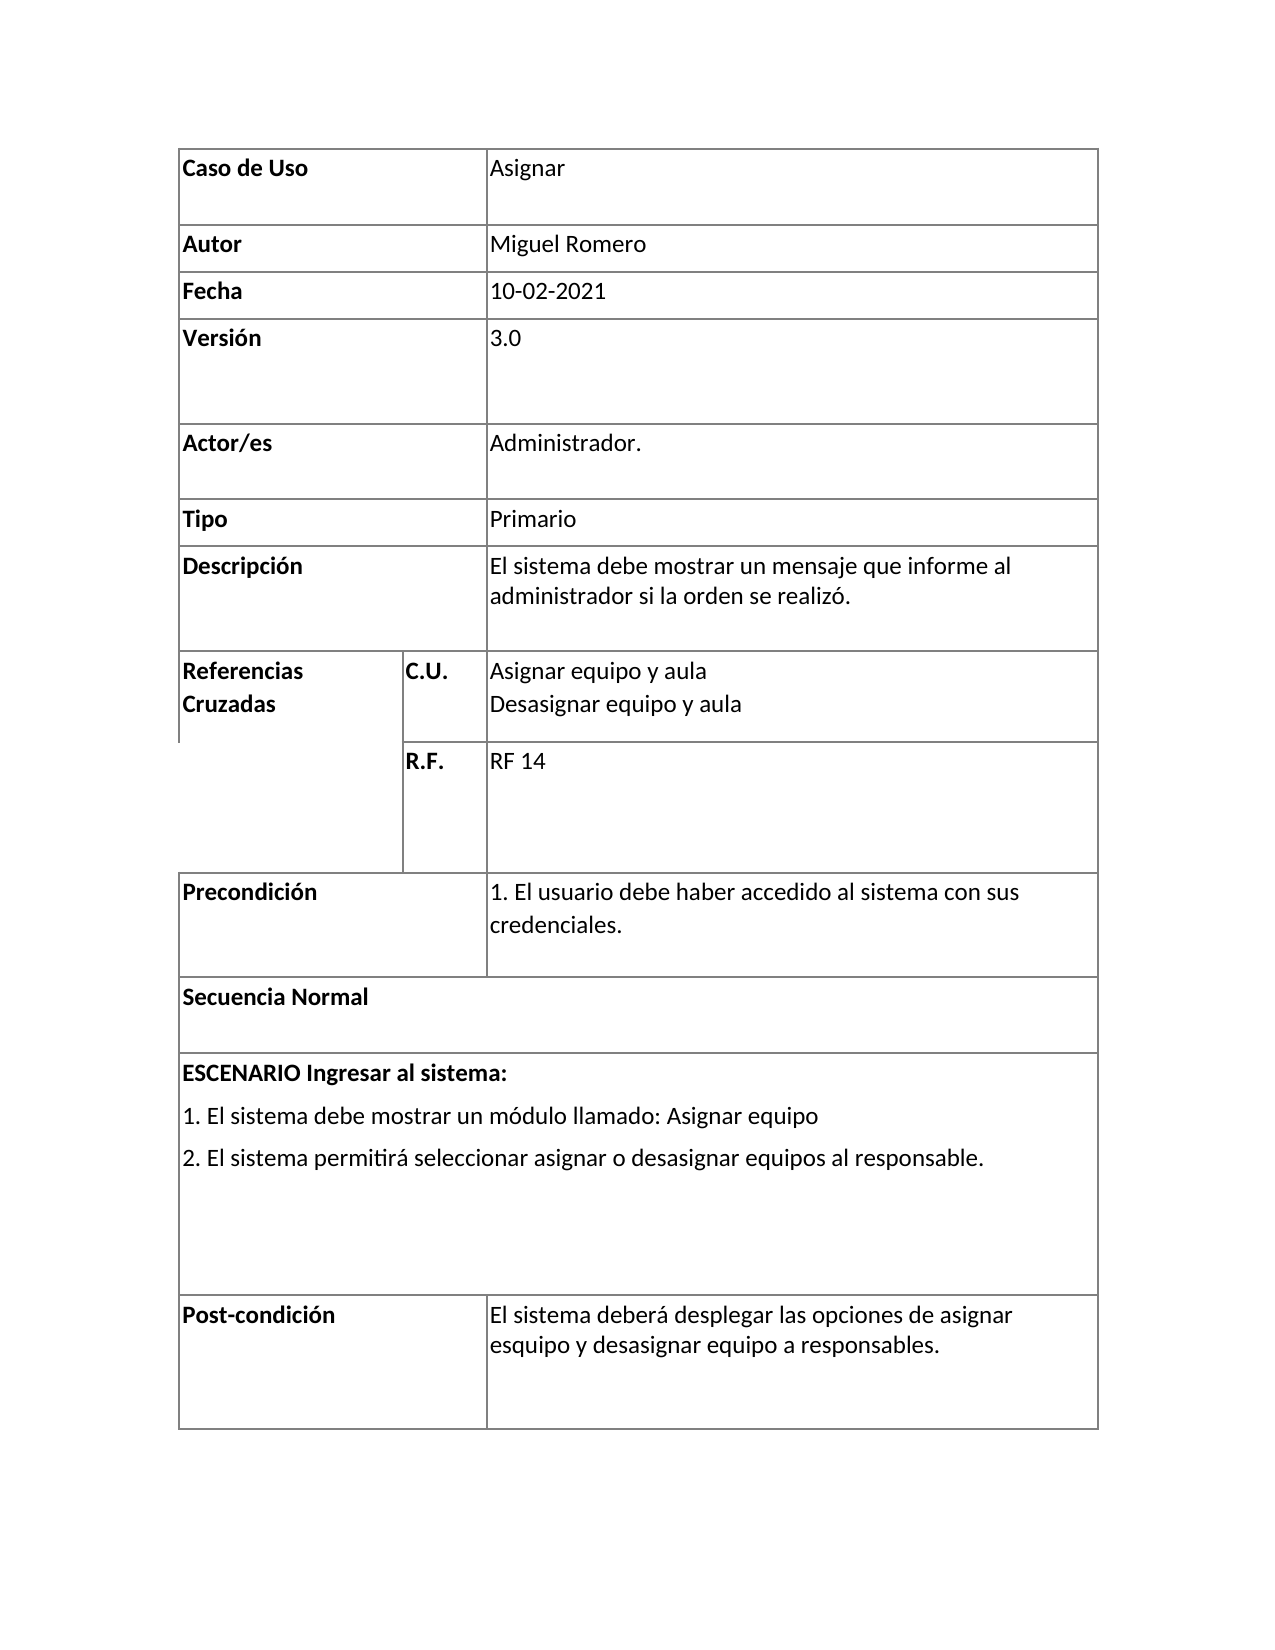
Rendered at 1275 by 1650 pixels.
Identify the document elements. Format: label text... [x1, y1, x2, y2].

table_cell RF 14 [488, 743, 1097, 872]
table_cell C.U. [404, 652, 486, 741]
table_cell El sistema debe mostrar un mensaje que informe al administrador si la orden se realizó. [488, 547, 1097, 650]
table_cell 3.0 [488, 320, 1097, 422]
table_cell Fecha [180, 273, 486, 318]
table_cell Secuencia Normal [180, 978, 1097, 1052]
table_cell El sistema deberá desplegar las opciones de asignar esquipo y desasignar equipo a responsables. [488, 1296, 1097, 1427]
table_cell Post-condición [180, 1296, 486, 1427]
table_cell ESCENARIO Ingresar al sistema: 1. El sistema debe mostrar un módulo llamado: Asignar equipo 2. El sistema permitirá seleccionar asignar o desasignar equipos al responsable. [180, 1054, 1097, 1294]
table_cell Caso de Uso [180, 150, 486, 224]
table_cell R.F. [404, 743, 486, 872]
table_cell Asignar [488, 150, 1097, 224]
table_cell Miguel Romero [488, 226, 1097, 271]
table_cell Referencias Cruzadas [179, 652, 402, 872]
table_cell Precondición [180, 874, 486, 976]
table_cell Administrador. [488, 425, 1097, 498]
table_cell Descripción [180, 547, 486, 650]
table_cell 1. El usuario debe haber accedido al sistema con sus credenciales. [488, 874, 1097, 976]
table_cell 10-02-2021 [488, 273, 1097, 318]
table_cell Autor [180, 226, 486, 271]
table_cell Primario [488, 500, 1097, 545]
table_cell Actor/es [180, 425, 486, 498]
table_cell Versión [180, 320, 486, 422]
table_cell Asignar equipo y aula Desasignar equipo y aula [488, 652, 1097, 741]
table_cell Tipo [180, 500, 486, 545]
